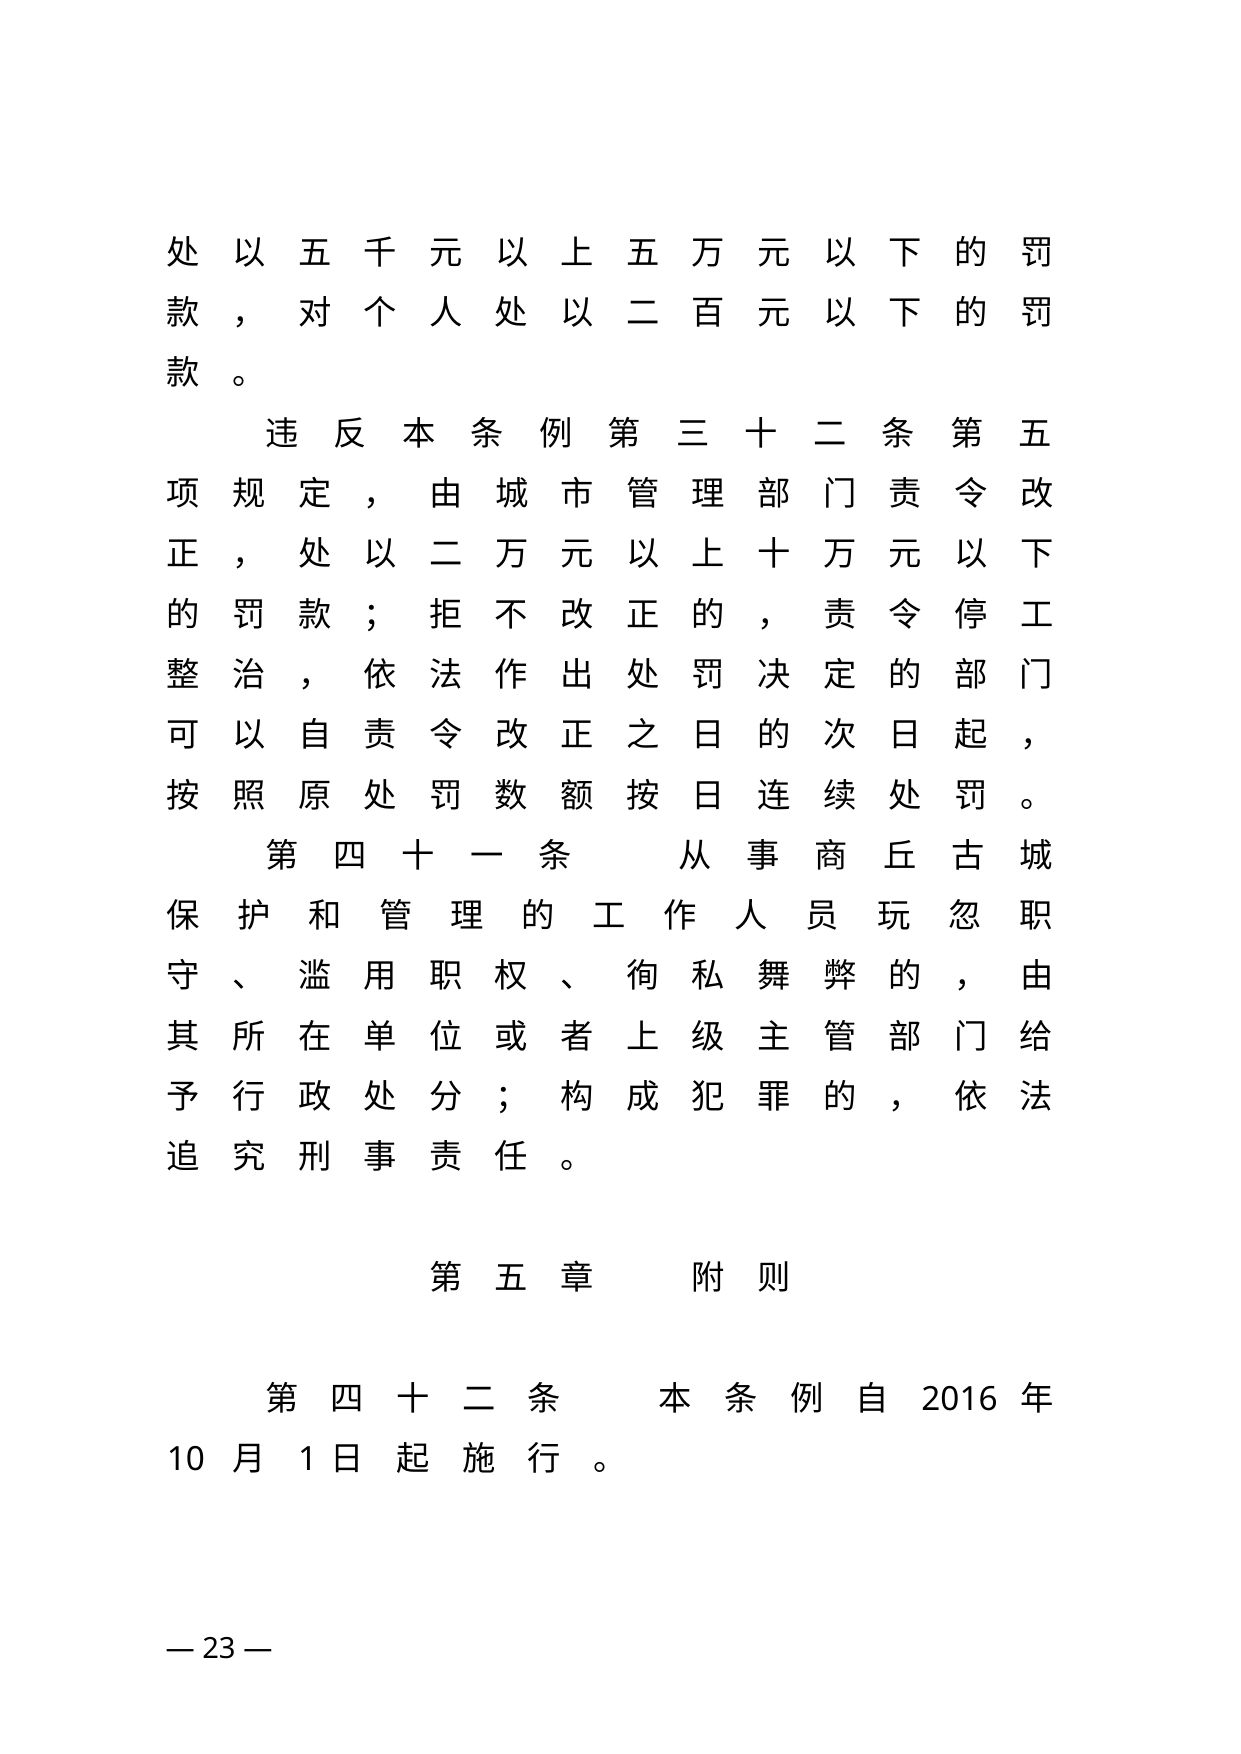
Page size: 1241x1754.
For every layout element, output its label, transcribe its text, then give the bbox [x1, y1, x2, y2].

text 第五章 附则 [167, 1245, 1085, 1305]
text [167, 219, 1085, 400]
text 违反本条例第三十二条第五项规定，由城市管理部门责令改正，处以二万元以上十万元以下的罚款；拒不改正的，责令停工整治，依法作出处罚决定的部门可以自责令改正之日的次日起，按照原处罚数额按日连续处罚。 [167, 400, 1085, 823]
text 第四十一条 从事商丘古城保护和管理的工作人员玩忽职守、滥用职权、徇私舞弊的，由其所在单位或者上级主管部门给予行政处分；构成犯罪的，依法追究刑事责任。 [167, 823, 1085, 1184]
text 第四十二条 本条例自2016年10月1日起施行。 [167, 1365, 1085, 1486]
